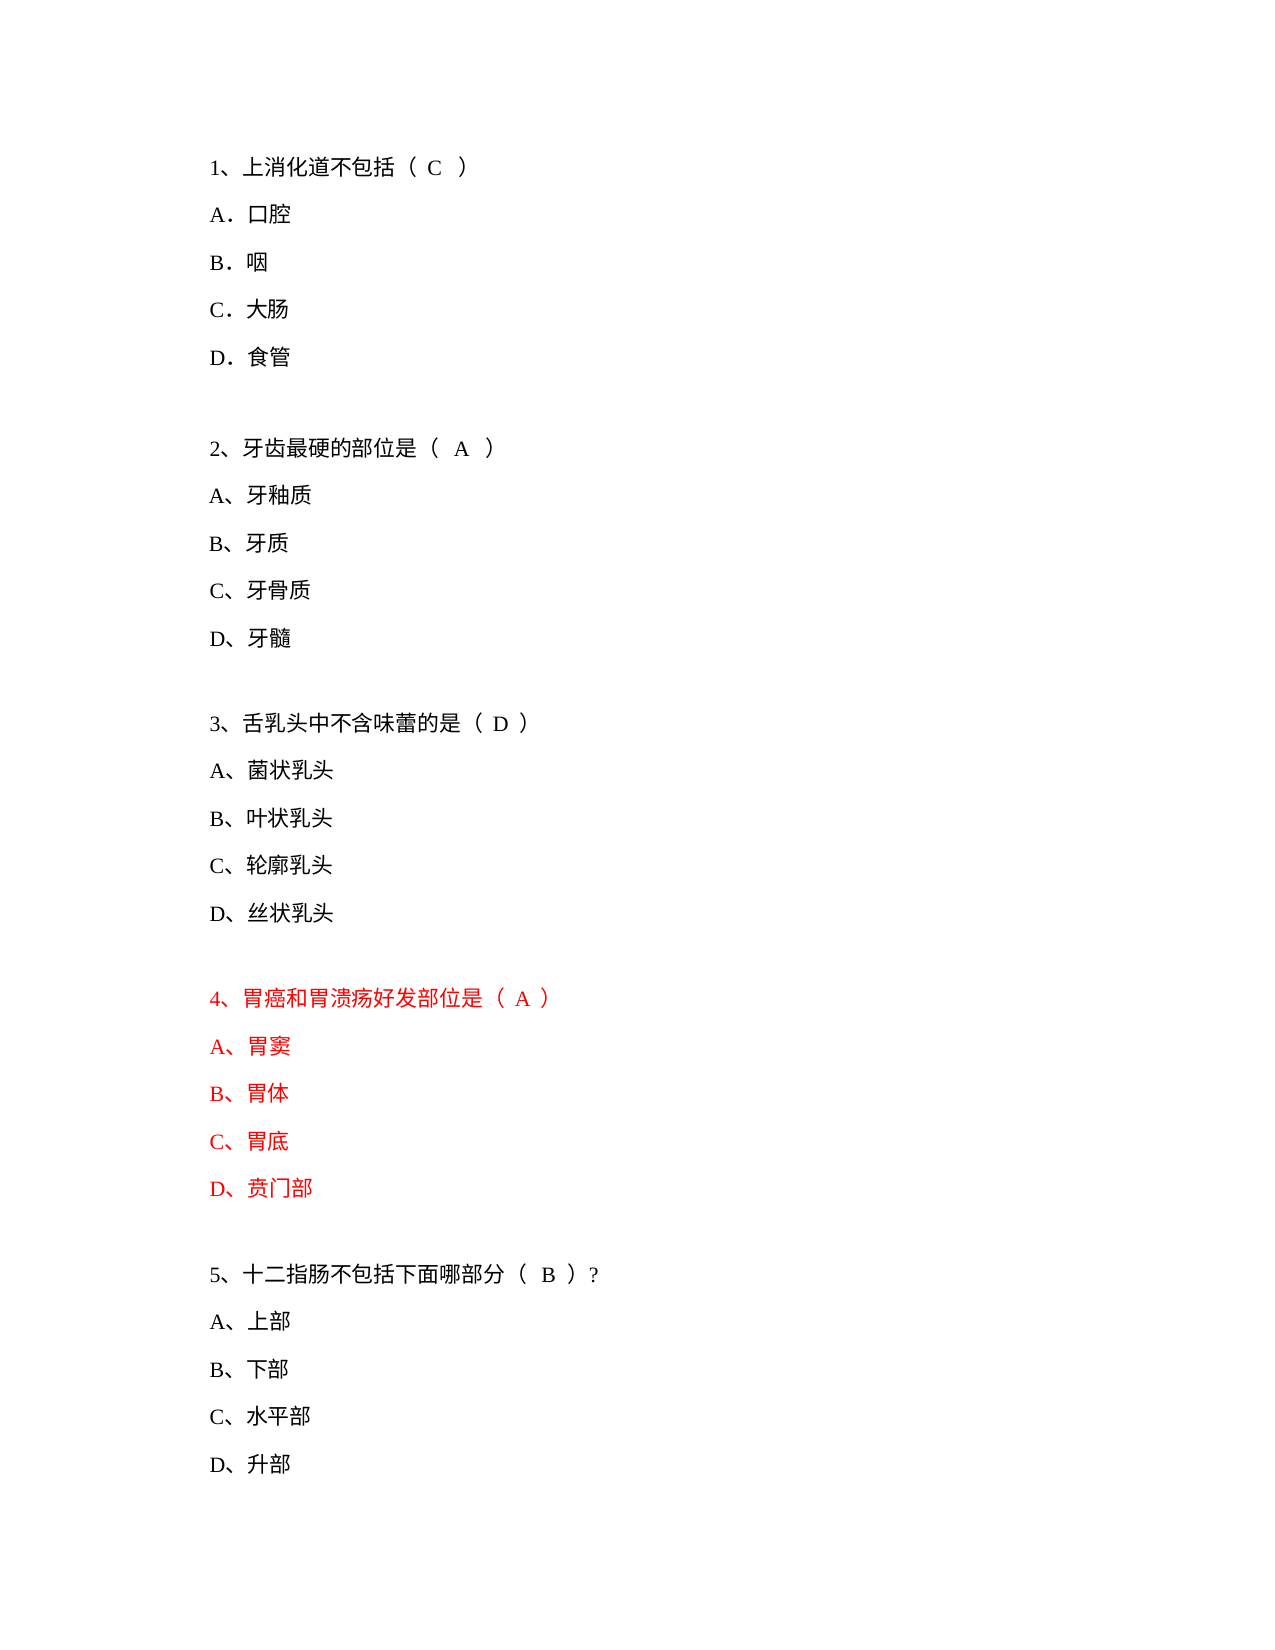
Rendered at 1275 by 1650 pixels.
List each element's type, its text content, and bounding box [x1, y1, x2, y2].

text A、菌状乳头 [187, 753, 1087, 785]
text 5、十二指肠不包括下面哪部分（ B ）? [187, 1257, 1087, 1288]
text B、牙质 [187, 526, 1087, 557]
text 3、舌乳头中不含味蕾的是（ D ） [187, 706, 1087, 738]
text C．大肠 [187, 292, 1087, 324]
text B．咽 [187, 245, 1087, 277]
text C、轮廓乳头 [187, 848, 1087, 880]
text 4、胃癌和胃溃疡好发部位是（ A ） [187, 981, 1087, 1013]
text A、上部 [187, 1304, 1087, 1336]
text 1、上消化道不包括（ C ） [187, 150, 1087, 182]
text C、水平部 [187, 1399, 1087, 1431]
text 2、牙齿最硬的部位是（ A ） [187, 431, 1087, 462]
text C、牙骨质 [187, 573, 1087, 605]
text A、胃窦 [187, 1029, 1087, 1060]
text B、叶状乳头 [187, 801, 1087, 833]
text C、胃底 [187, 1124, 1087, 1155]
text B、下部 [187, 1352, 1087, 1383]
text D、升部 [187, 1447, 1087, 1478]
text B、胃体 [187, 1076, 1087, 1108]
text D．食管 [187, 340, 1087, 372]
text D、贲门部 [187, 1171, 1087, 1203]
text A、牙釉质 [187, 478, 1087, 510]
text A．口腔 [187, 197, 1087, 229]
text D、丝状乳头 [187, 896, 1087, 928]
text D、牙髓 [187, 621, 1087, 652]
